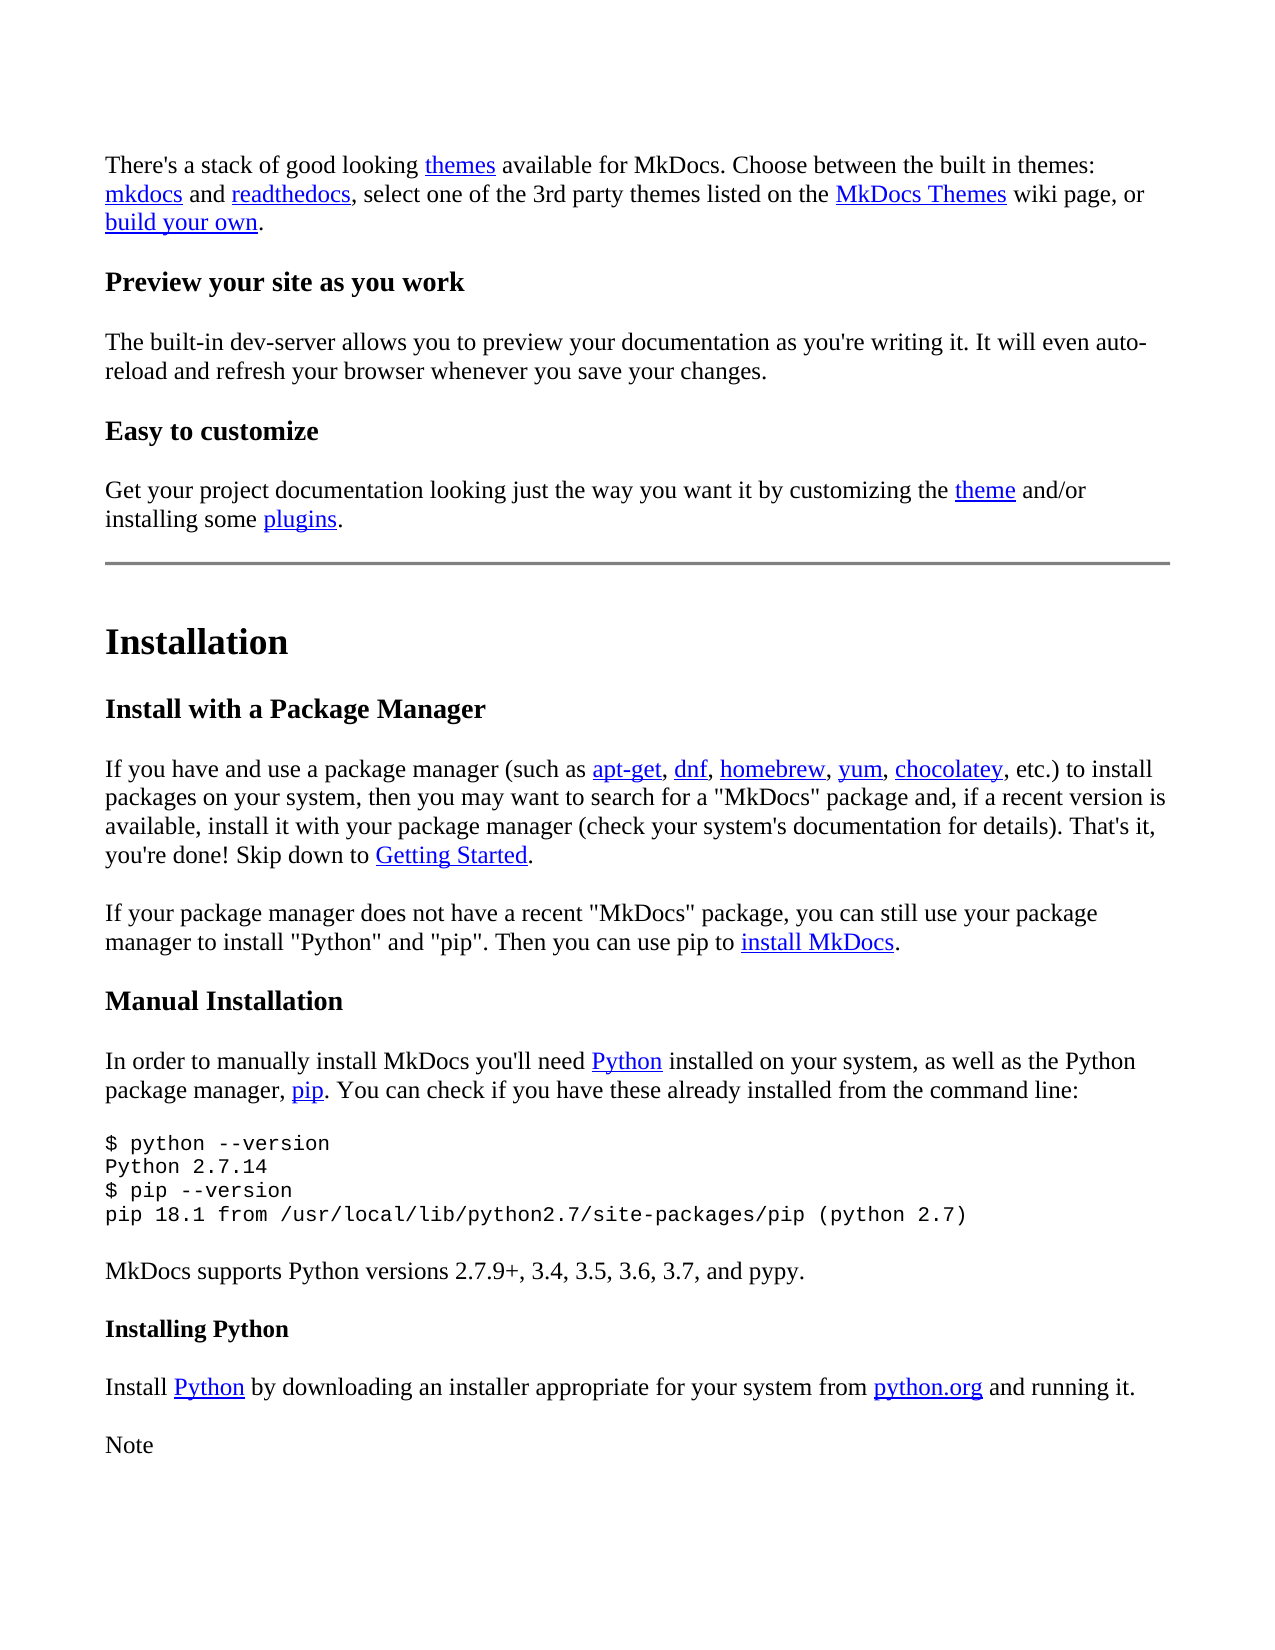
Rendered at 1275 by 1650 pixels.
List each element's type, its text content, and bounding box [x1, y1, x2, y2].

text pip 18.1 from /usr/local/lib/python2.7/site-packages/pip (python 2.7) [105, 1204, 1170, 1227]
text Install Python by downloading an installer appropriate for your system from python.org and running it. [105, 1372, 1170, 1401]
text $ pip --version [105, 1180, 1170, 1204]
text MkDocs supports Python versions 2.7.9+, 3.4, 3.5, 3.6, 3.7, and pypy. [105, 1256, 1170, 1285]
text Install with a Package Manager [105, 692, 1170, 724]
text The built-in dev-server allows you to preview your documentation as you're writing it. It will even auto-reload and refresh your browser whenever you save your changes. [105, 327, 1170, 384]
text Easy to customize [105, 414, 1170, 446]
text Get your project documentation looking just the way you want it by customizing the theme and/or installing some plugins. [105, 475, 1170, 533]
text Installing Python [105, 1314, 1170, 1343]
text Installation [105, 620, 1170, 663]
text Manual Installation [105, 984, 1170, 1017]
text If your package manager does not have a recent "MkDocs" package, you can still use your package manager to install "Python" and "pip". Then you can use pip to install MkDocs. [105, 898, 1170, 955]
text Note [105, 1430, 1170, 1459]
text Preview your site as you work [105, 265, 1170, 298]
text $ python --version [105, 1133, 1170, 1156]
text Python 2.7.14 [105, 1156, 1170, 1180]
text If you have and use a package manager (such as apt-get, dnf, homebrew, yum, chocolatey, etc.) to install packages on your system, then you may want to search for a "MkDocs" package and, if a recent version is available, install it with your package manager (check your system's documentation for details). That's it, you're done! Skip down to Getting Started. [105, 754, 1170, 869]
text There's a stack of good looking themes available for MkDocs. Choose between the built in themes: mkdocs and readthedocs, select one of the 3rd party themes listed on the MkDocs Themes wiki page, or build your own. [105, 150, 1170, 236]
text In order to manually install MkDocs you'll need Python installed on your system, as well as the Python package manager, pip. You can check if you have these already installed from the command line: [105, 1046, 1170, 1103]
